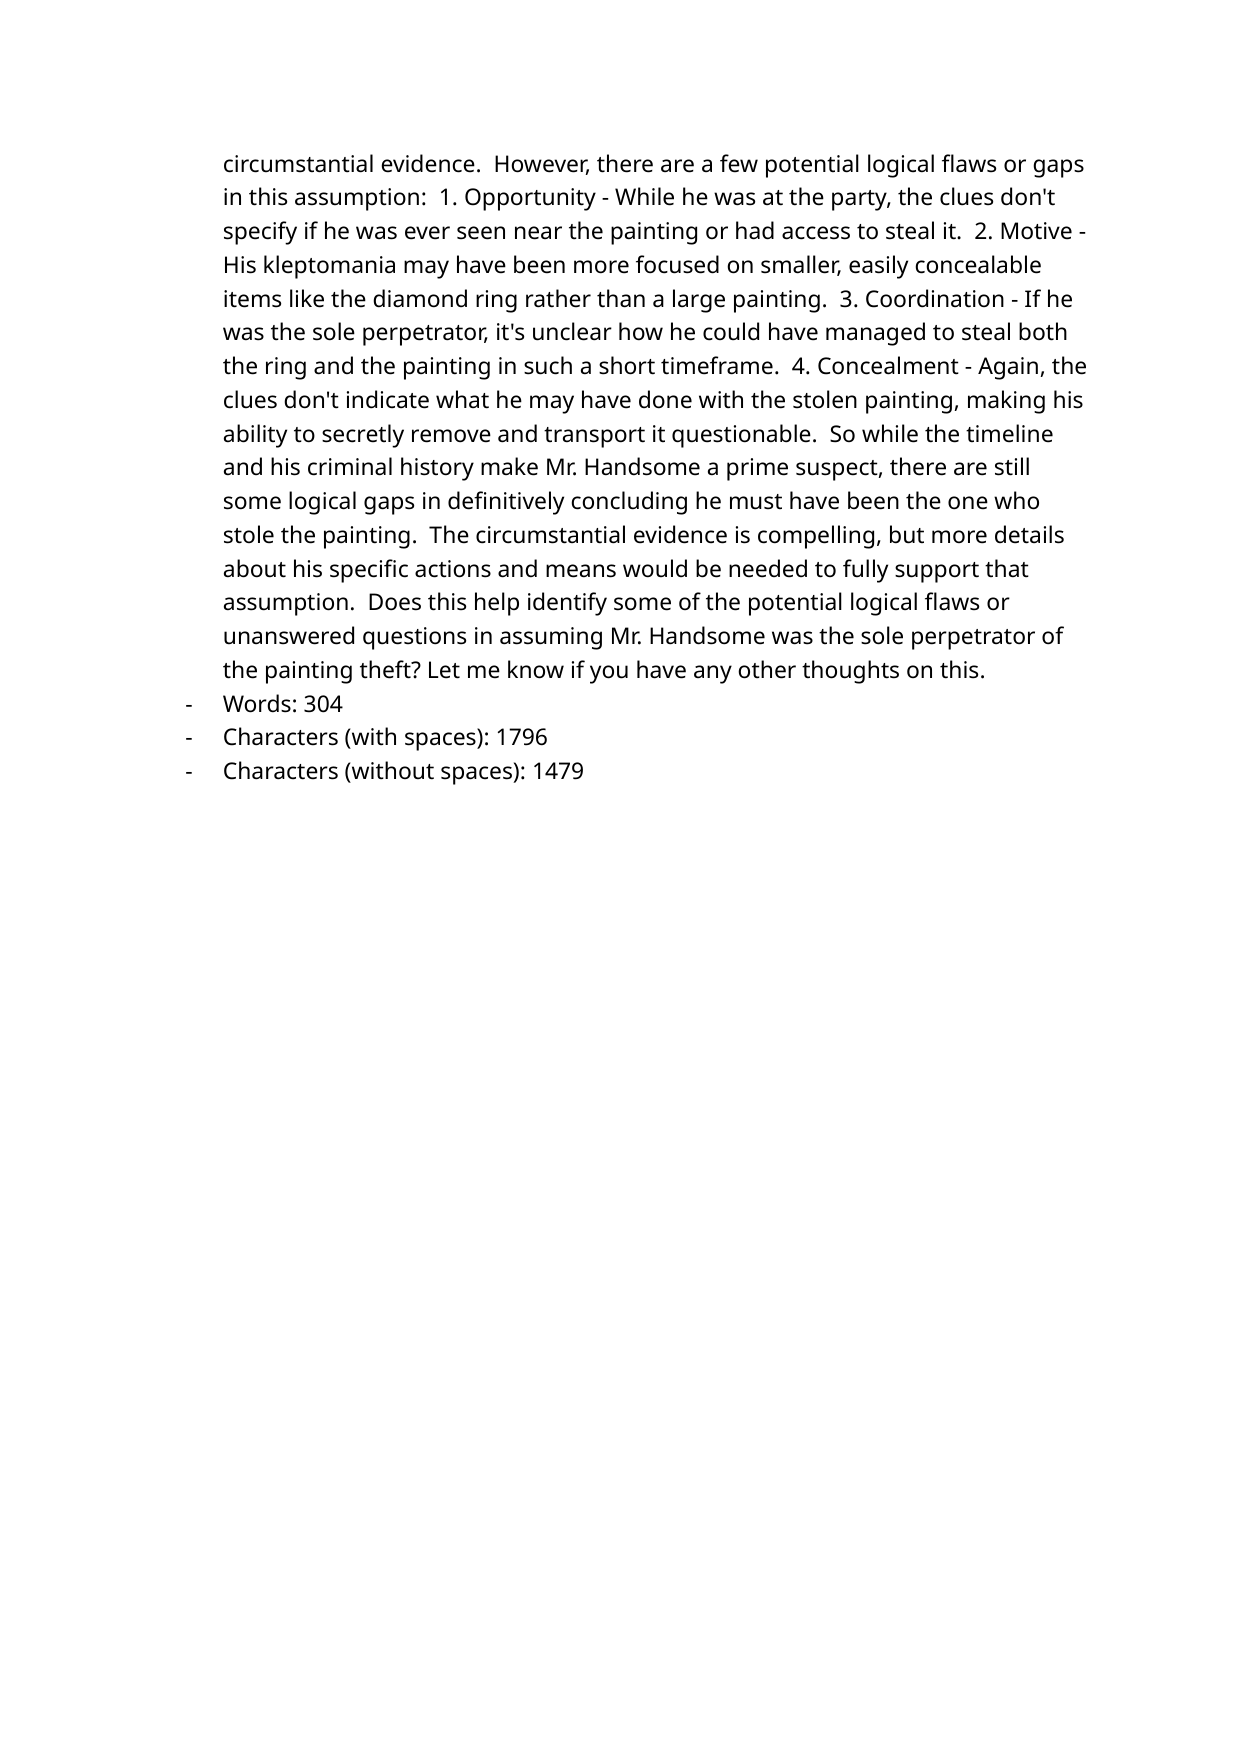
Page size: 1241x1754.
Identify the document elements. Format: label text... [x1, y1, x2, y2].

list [185, 148, 1093, 685]
list Characters (without spaces): 1479 [185, 755, 1093, 786]
list Characters (with spaces): 1796 [185, 721, 1093, 753]
list Words: 304 [185, 688, 1093, 719]
